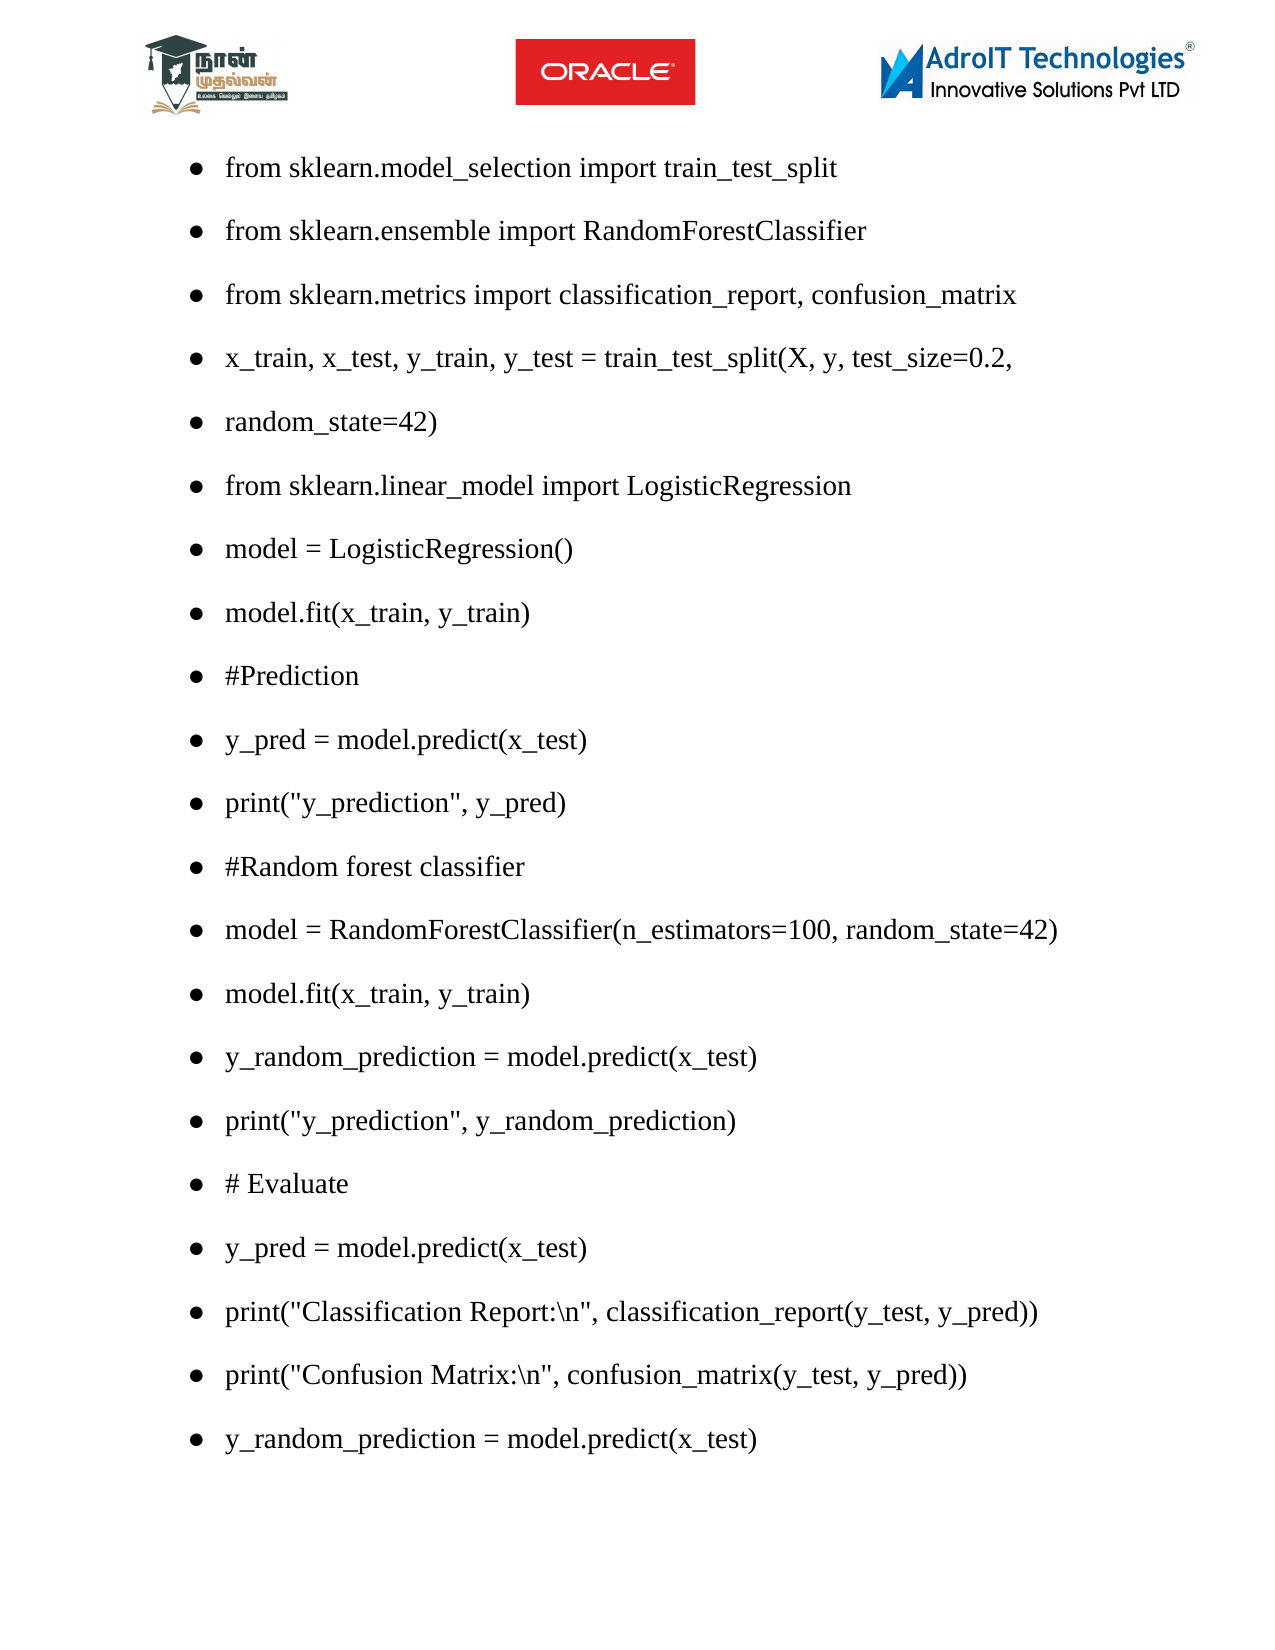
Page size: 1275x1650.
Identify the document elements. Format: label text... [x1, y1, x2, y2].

picture [878, 39, 1197, 105]
list print("y_prediction", y_pred) [187, 785, 1125, 819]
list #Random forest classifier [187, 849, 1125, 882]
list model.fit(x_train, y_train) [187, 976, 1125, 1009]
list from sklearn.model_selection import train_test_split [187, 150, 1125, 183]
list print("Classification Report:\n", classification_report(y_test, y_pred)) [187, 1294, 1125, 1327]
list random_state=42) [187, 404, 1125, 438]
list print("Confusion Matrix:\n", confusion_matrix(y_test, y_pred)) [187, 1357, 1125, 1391]
list from sklearn.metrics import classification_report, confusion_matrix [187, 277, 1125, 311]
list #Prediction [187, 658, 1125, 692]
list model = RandomForestClassifier(n_estimators=100, random_state=42) [187, 912, 1125, 946]
list y_pred = model.predict(x_test) [187, 722, 1125, 755]
list x_train, x_test, y_train, y_test = train_test_split(X, y, test_size=0.2, [187, 341, 1125, 374]
list from sklearn.linear_model import LogisticRegression [187, 468, 1125, 501]
list # Evaluate [187, 1167, 1125, 1200]
picture [140, 31, 290, 118]
list y_random_prediction = model.predict(x_test) [187, 1039, 1125, 1073]
list print("y_prediction", y_random_prediction) [187, 1103, 1125, 1137]
picture [515, 39, 696, 105]
list model.fit(x_train, y_train) [187, 595, 1125, 628]
list y_random_prediction = model.predict(x_test) [187, 1421, 1125, 1454]
list y_pred = model.predict(x_test) [187, 1230, 1125, 1264]
list from sklearn.ensemble import RandomForestClassifier [187, 213, 1125, 247]
list model = LogisticRegression() [187, 531, 1125, 565]
